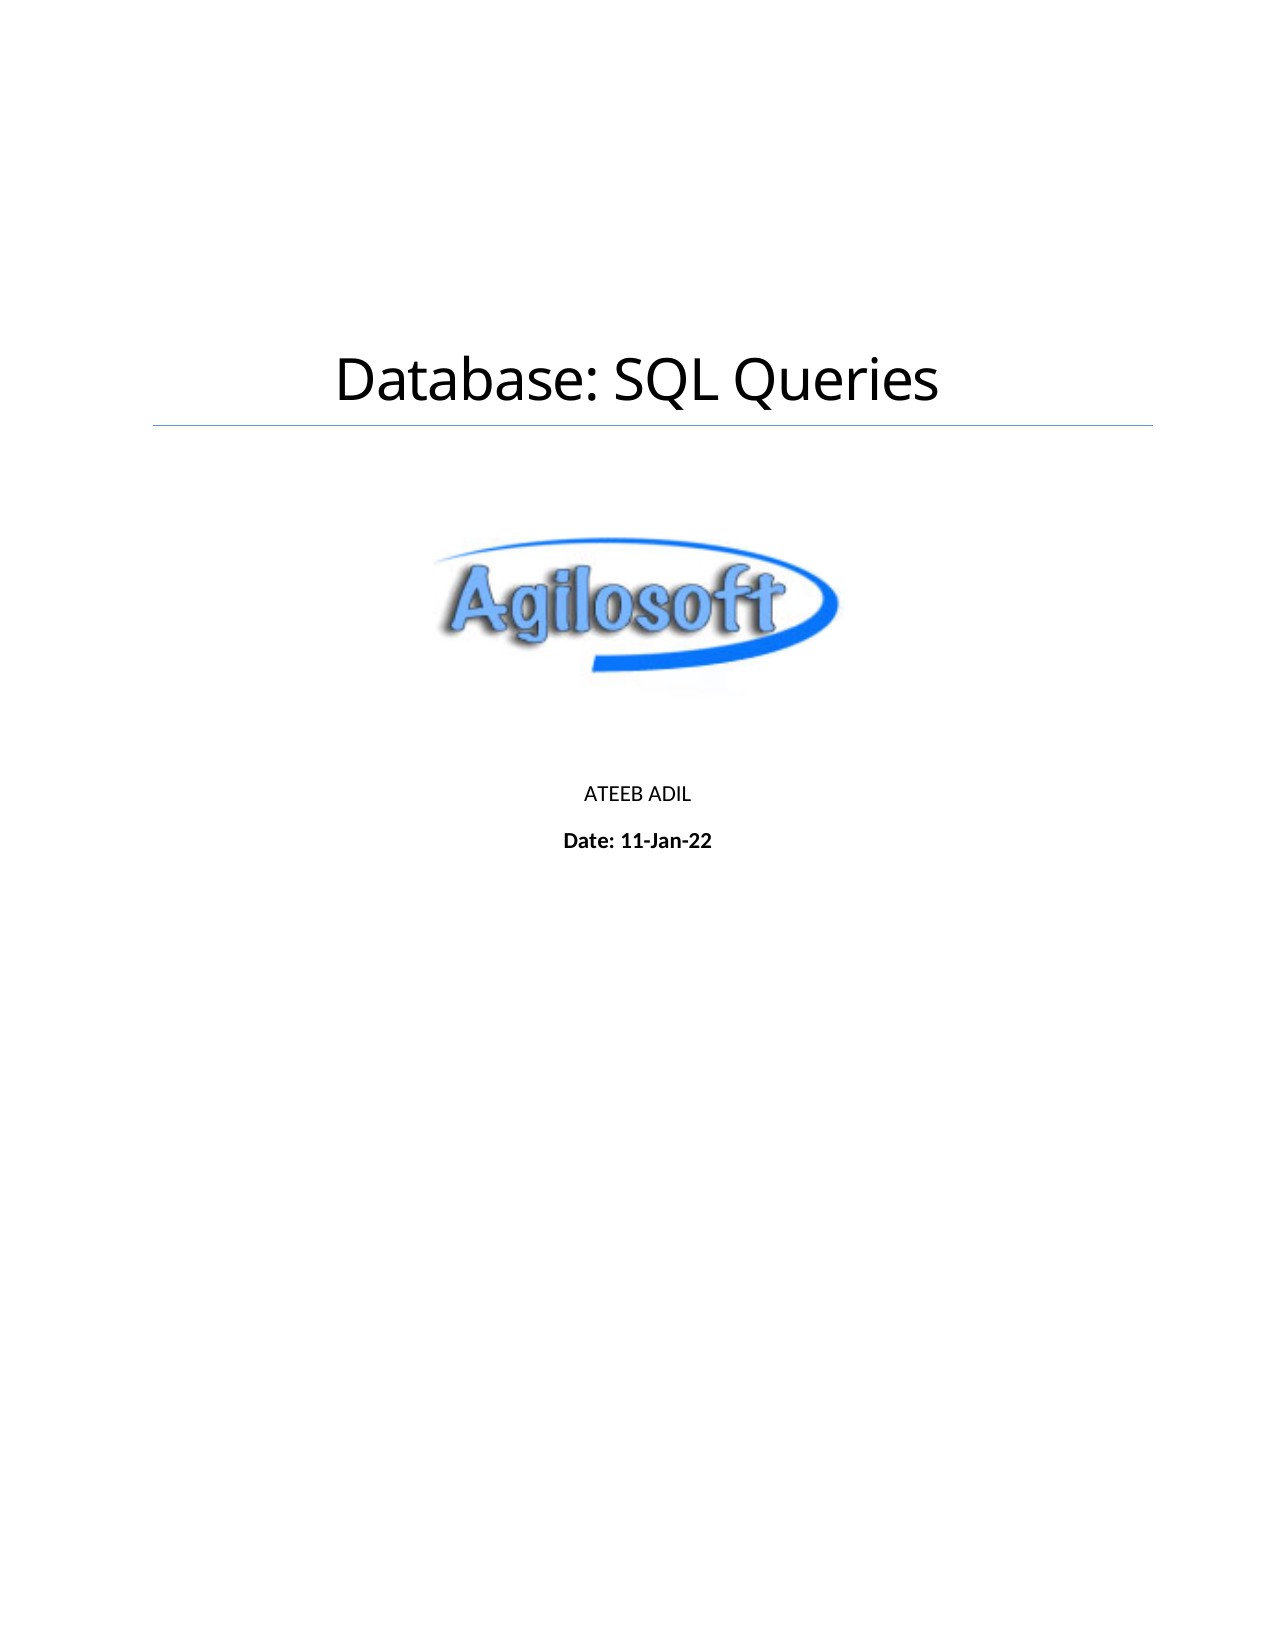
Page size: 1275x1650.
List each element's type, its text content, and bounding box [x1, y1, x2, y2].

picture [419, 510, 856, 714]
text Date: [150, 826, 1125, 884]
